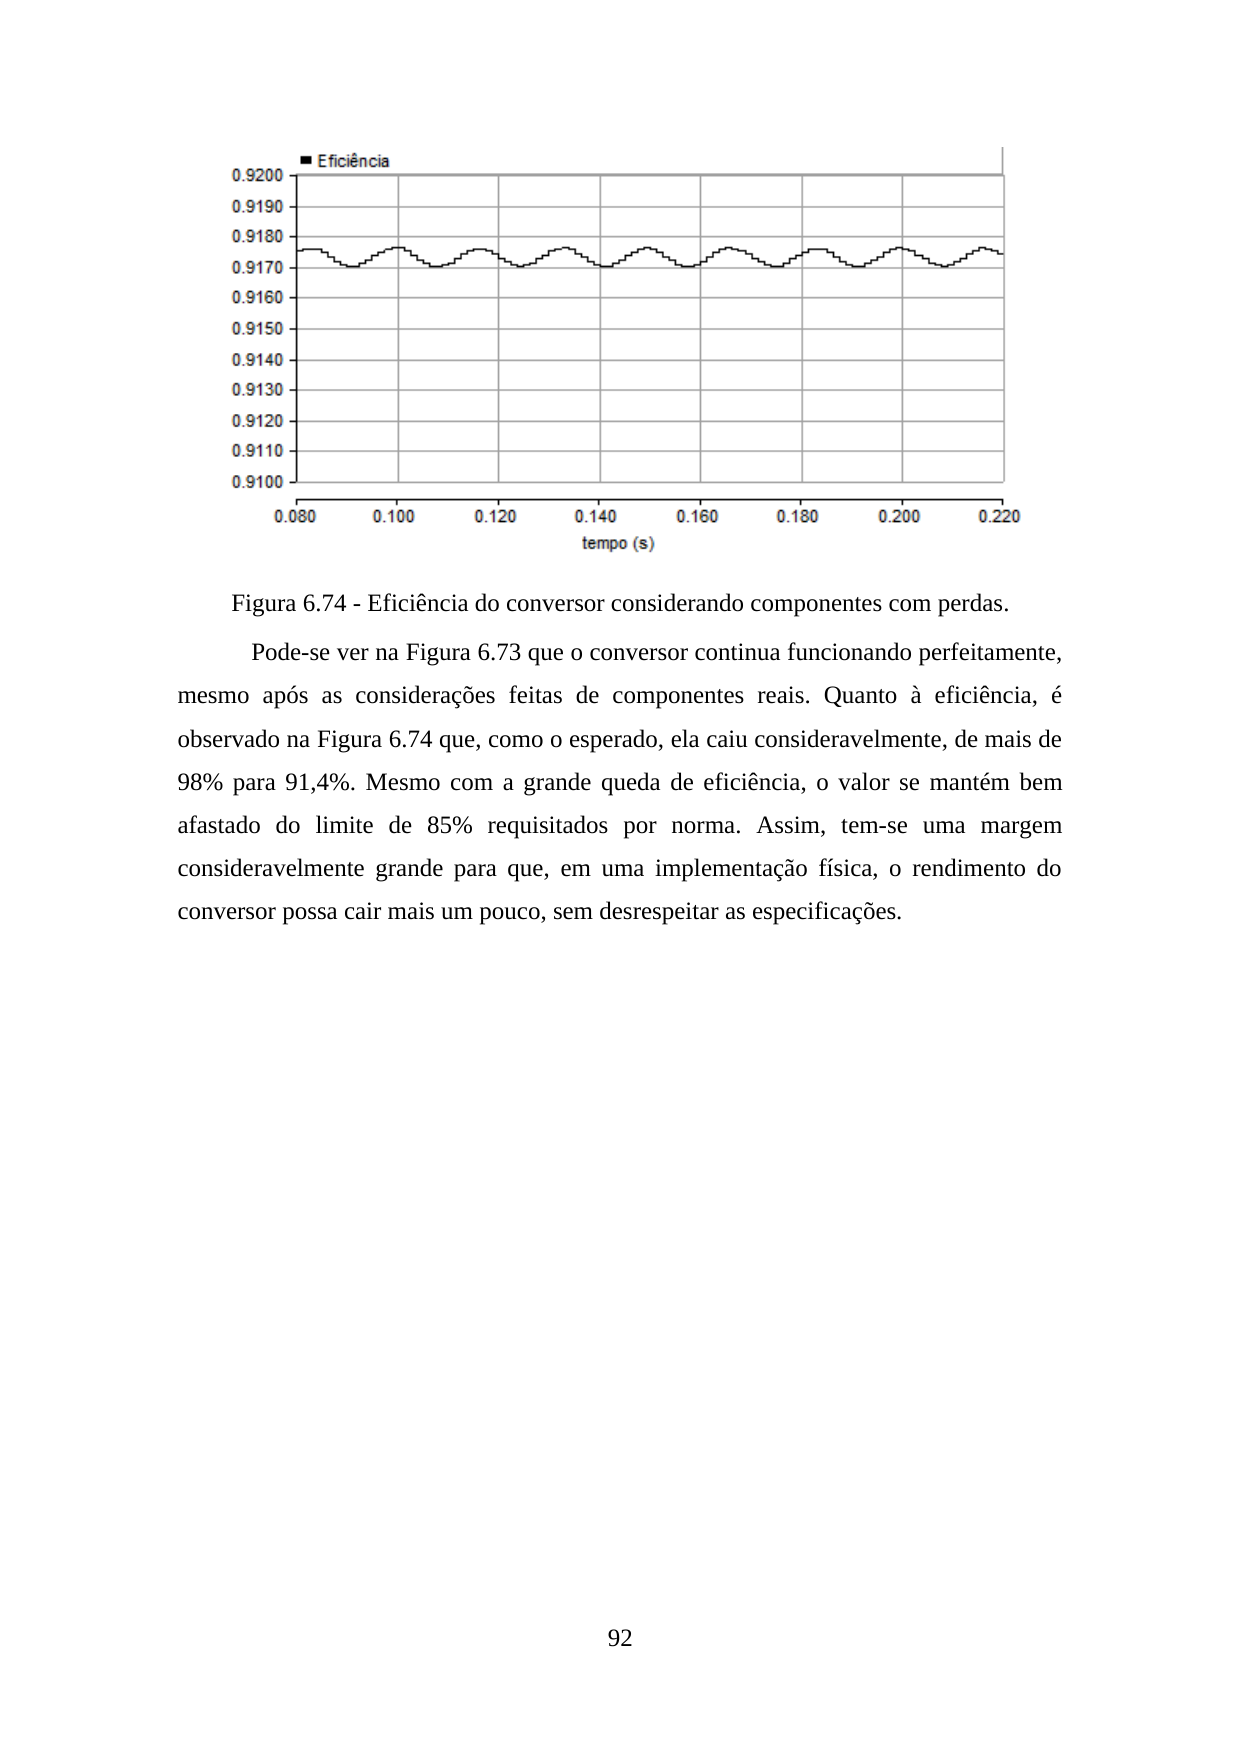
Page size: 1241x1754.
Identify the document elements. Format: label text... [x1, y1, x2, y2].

picture [221, 147, 1048, 557]
